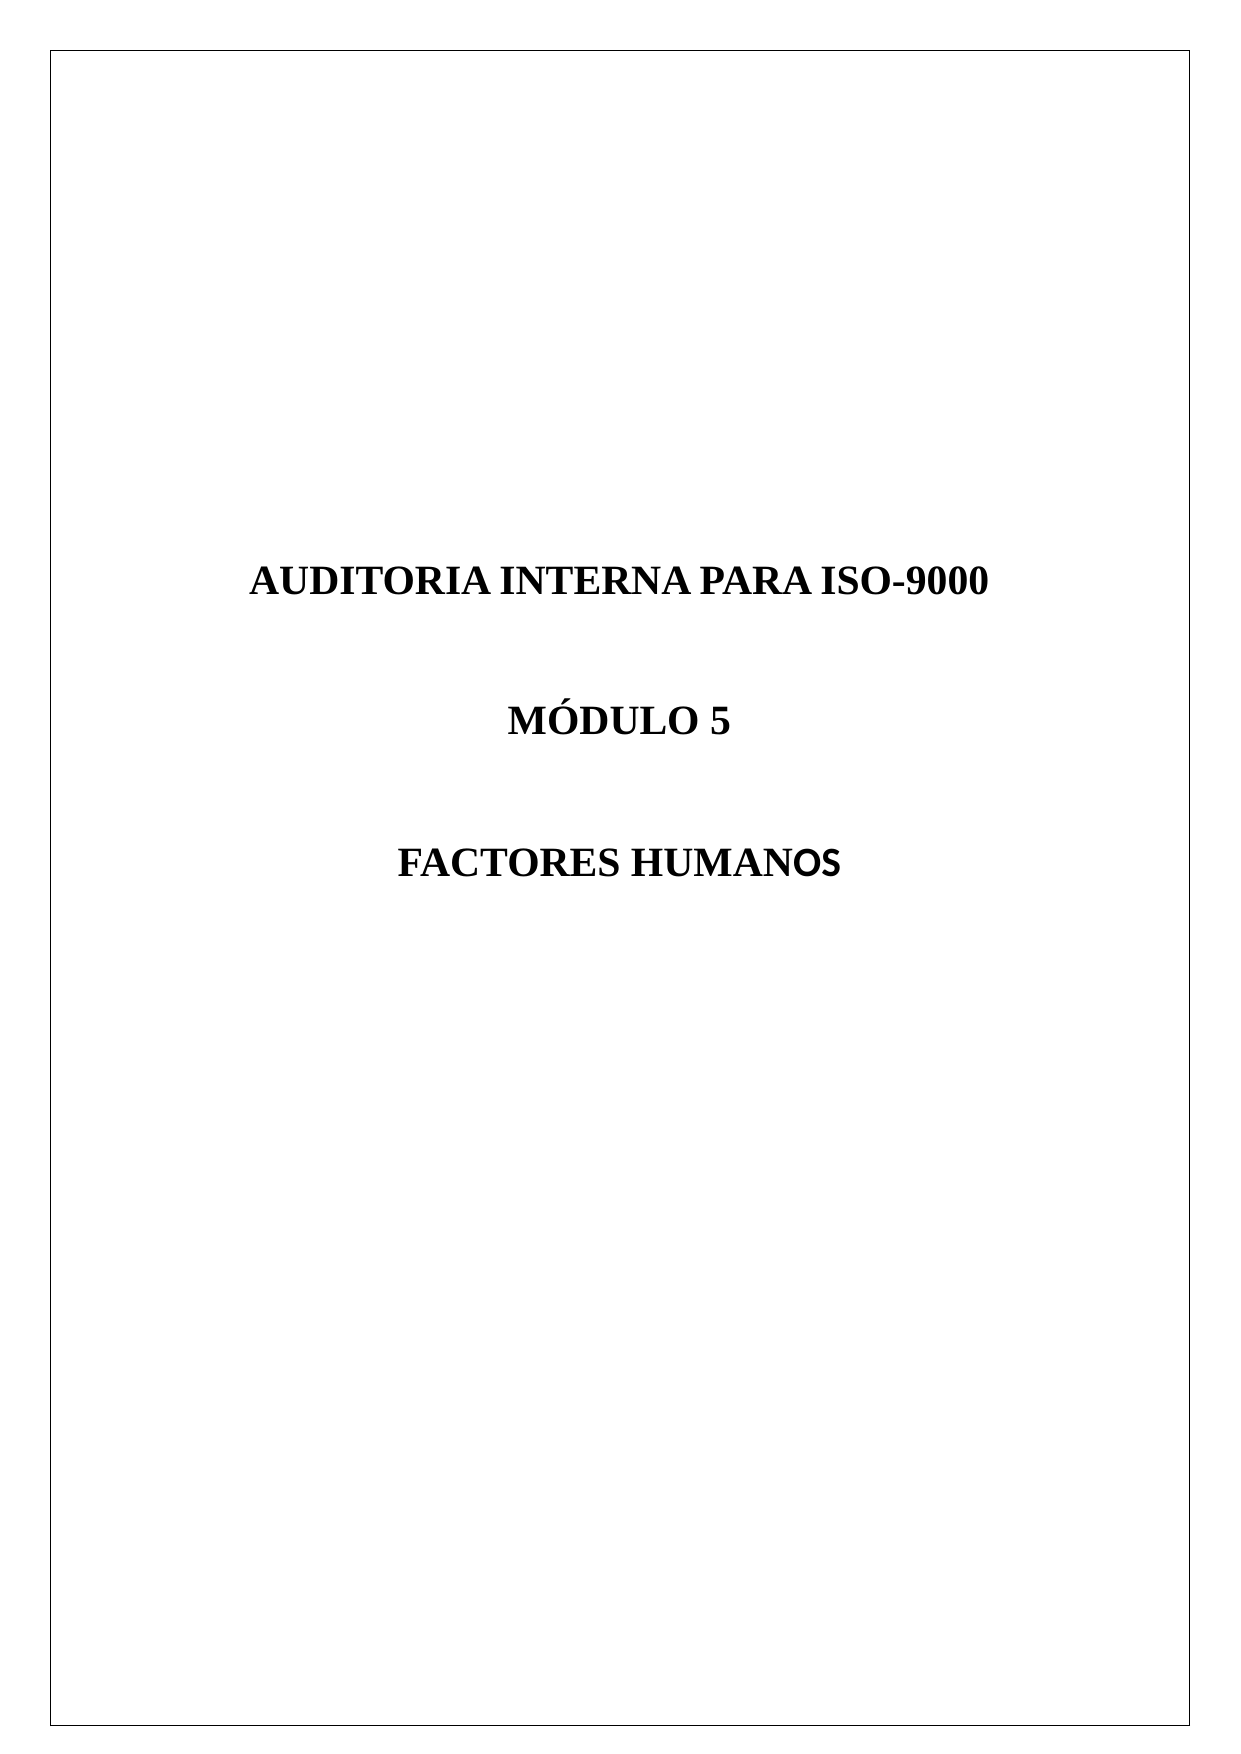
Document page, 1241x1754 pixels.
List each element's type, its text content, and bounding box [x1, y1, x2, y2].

text AUDITORIA INTERNA PARA ISO-9000 [150, 555, 1088, 603]
text MÓDULO 5 [150, 696, 1088, 744]
text FACTORES HUMANOS [150, 836, 1088, 887]
